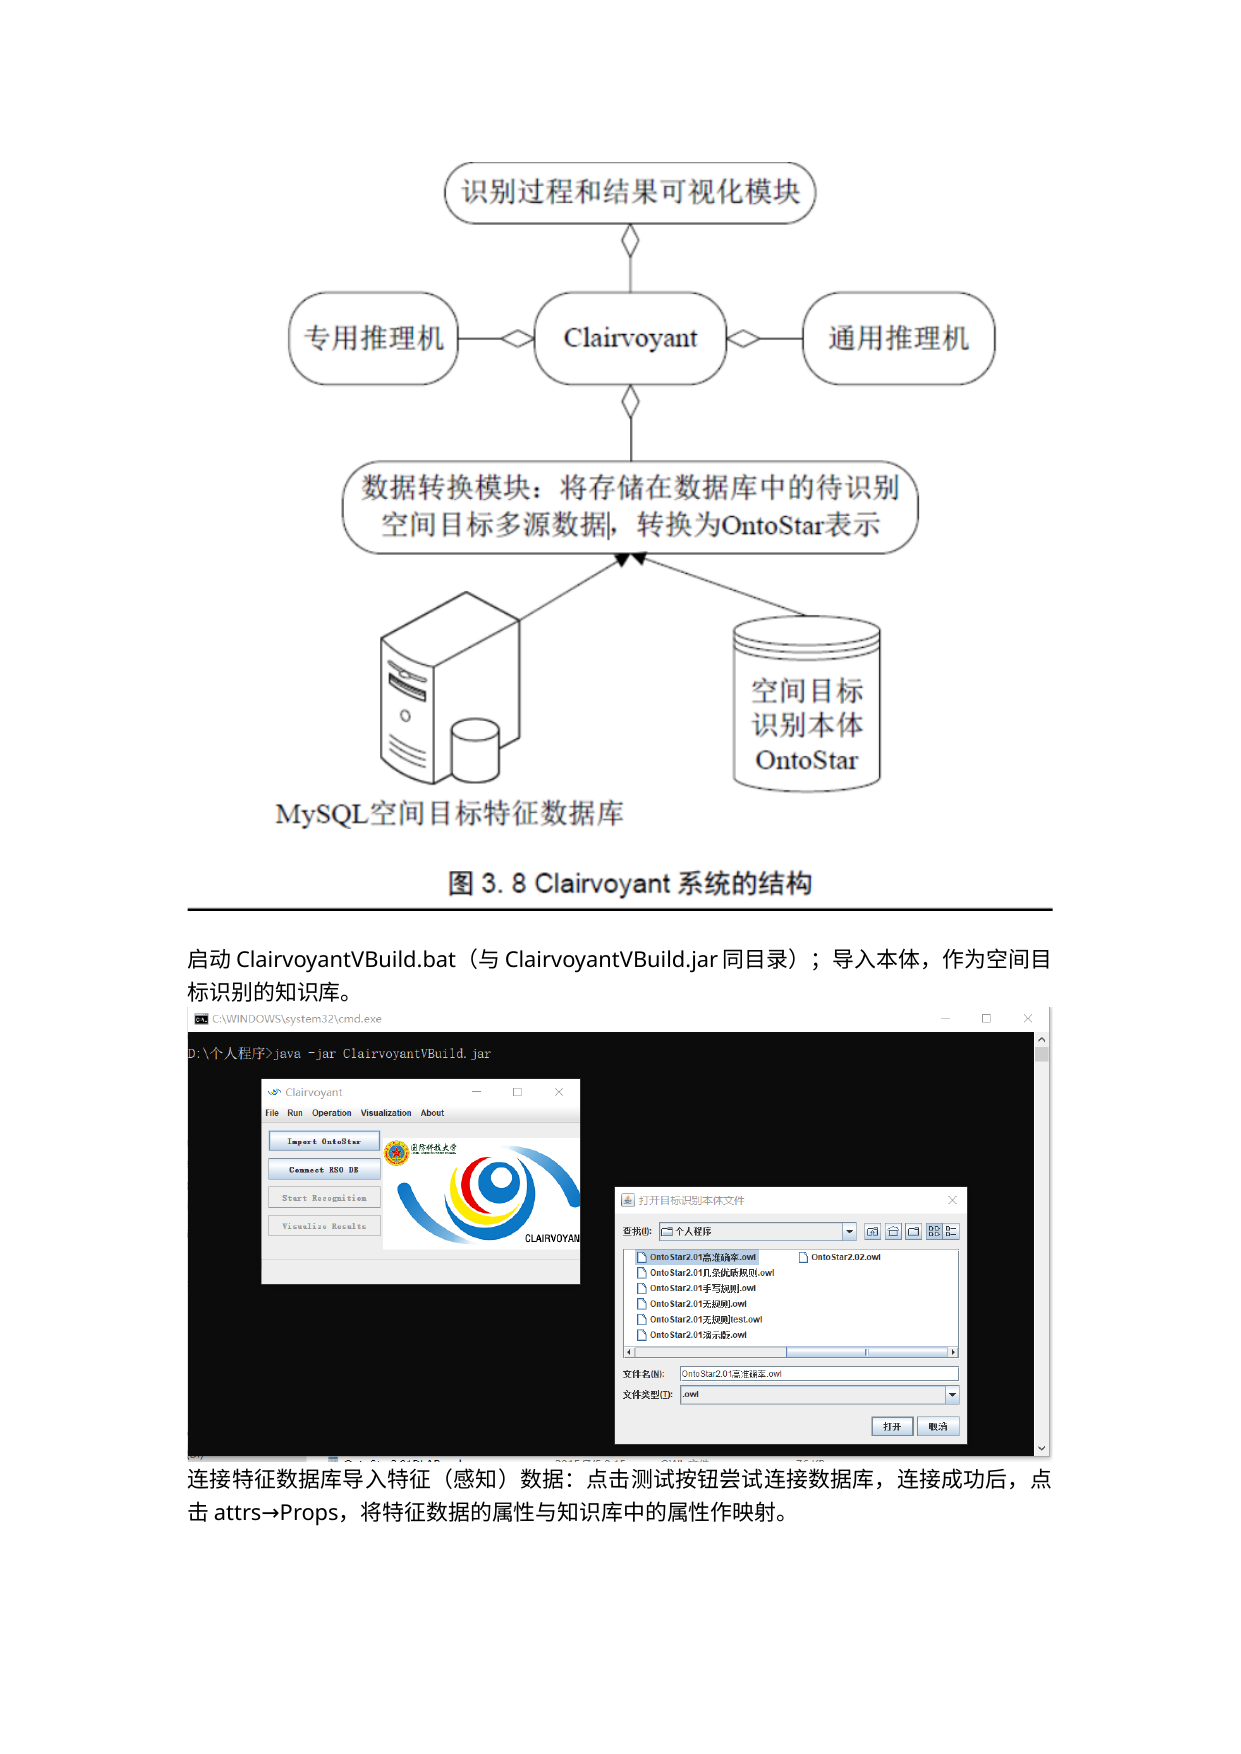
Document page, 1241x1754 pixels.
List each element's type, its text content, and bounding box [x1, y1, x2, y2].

picture [187, 162, 1053, 911]
text 启动ClairvoyantVBuild.bat（与ClairvoyantVBuild.jar同目录）；导入本体，作为空间目标识别的知识库。 [187, 911, 1053, 1007]
picture [187, 1007, 1053, 1462]
text 连接特征数据库导入特征（感知）数据：点击测试按钮尝试连接数据库，连接成功后，点击attrs→Props，将特征数据的属性与知识库中的属性作映射。 [187, 1462, 1053, 1527]
